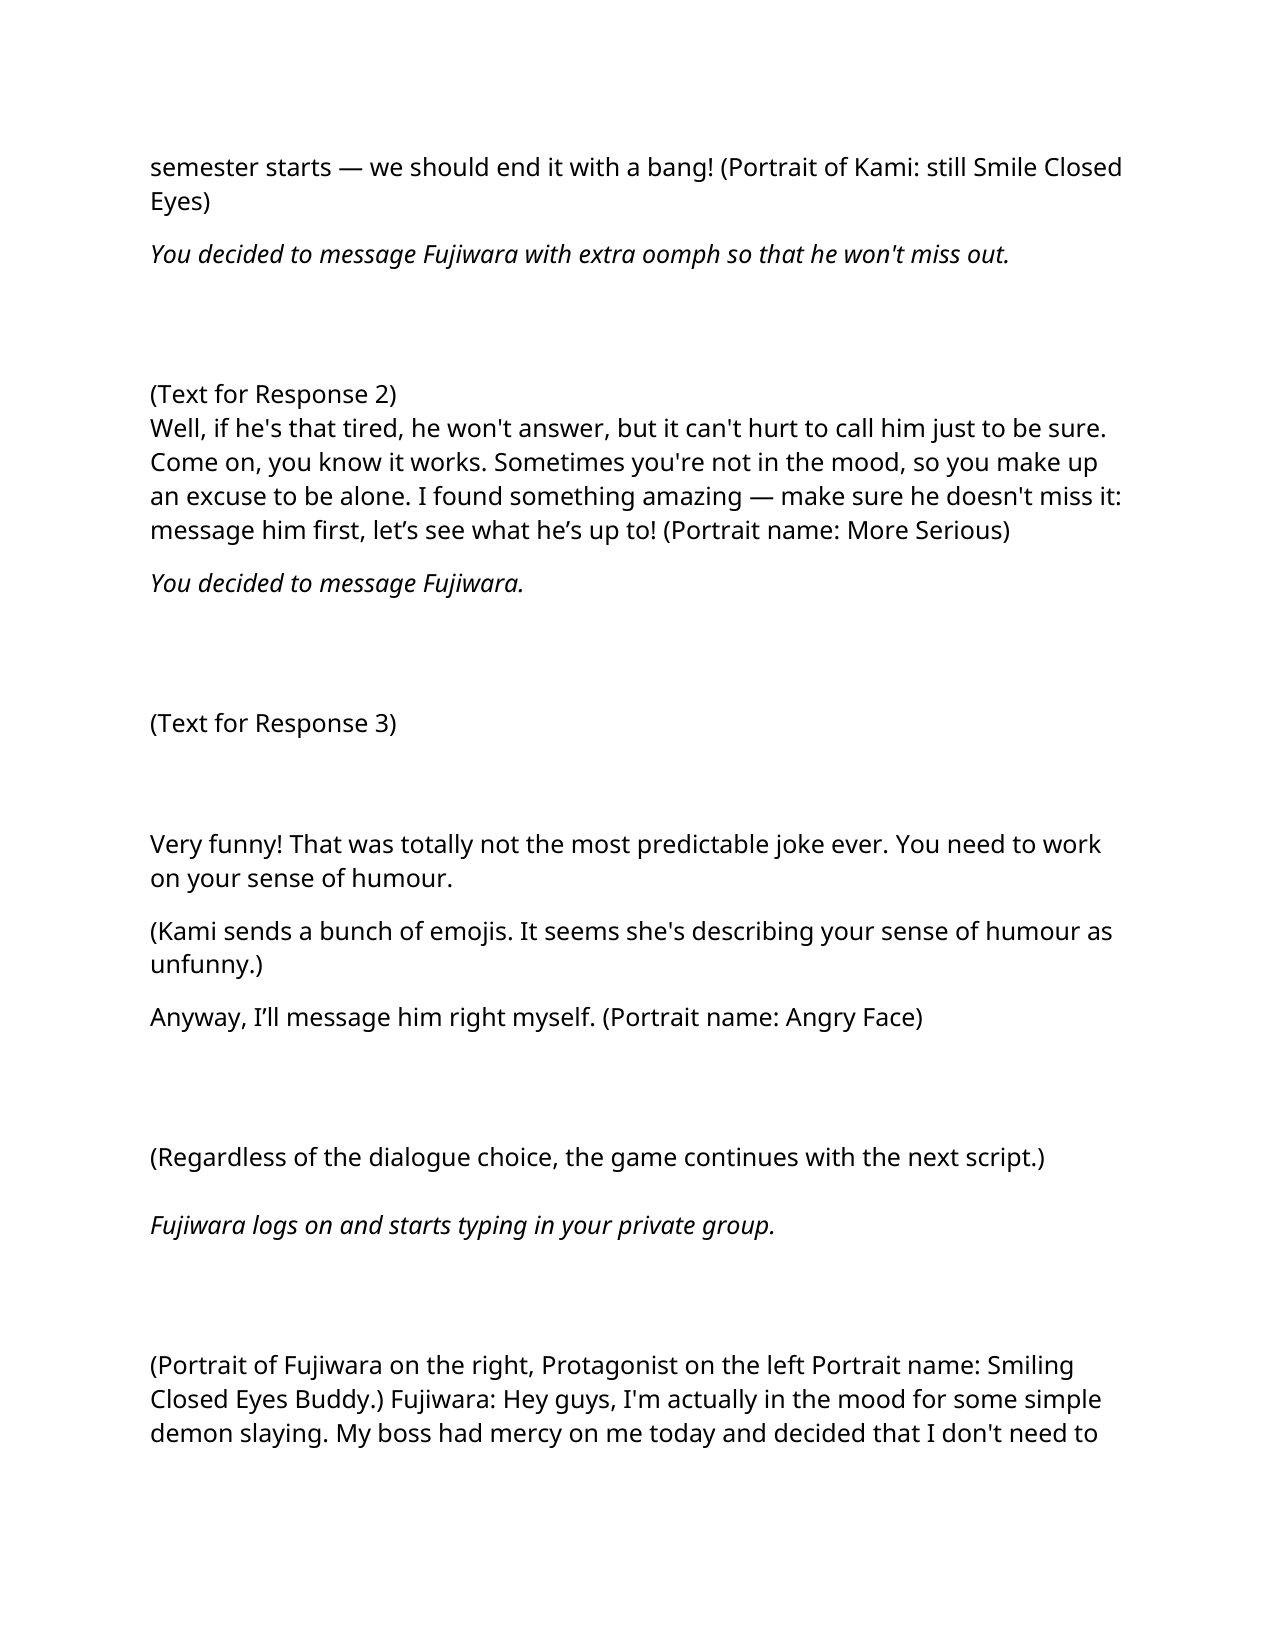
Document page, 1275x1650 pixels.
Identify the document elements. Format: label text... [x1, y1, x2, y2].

text (Text for Response 3) [150, 705, 1125, 807]
text Very funny! That was totally not the most predictable joke ever. You need to work on your sense of humour. [150, 826, 1125, 894]
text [150, 1347, 1125, 1450]
text You decided to message Fujiwara with extra oomph so that he won't miss out. [150, 237, 1125, 271]
text Anyway, I’ll message him right myself. (Portrait name: Angry Face) [150, 1000, 1125, 1034]
text You decided to message Fujiwara. [150, 566, 1125, 600]
text (Text for Response 2) Well, if he's that tired, he won't answer, but it can't hurt to call him just to be sure. Come on, you know it works. Sometimes you're not in the mood, so you make up an excuse to be alone. I found something amazing — make sure he doesn't miss it: message him first, let’s see what he’s up to! (Portrait name: More Serious) [150, 377, 1125, 547]
text (Kami sends a bunch of emojis. It seems she's describing your sense of humour as unfunny.) [150, 913, 1125, 981]
text (Regardless of the dialogue choice, the game continues with the next script.) Fujiwara logs on and starts typing in your private group. [150, 1140, 1125, 1242]
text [150, 150, 1125, 218]
